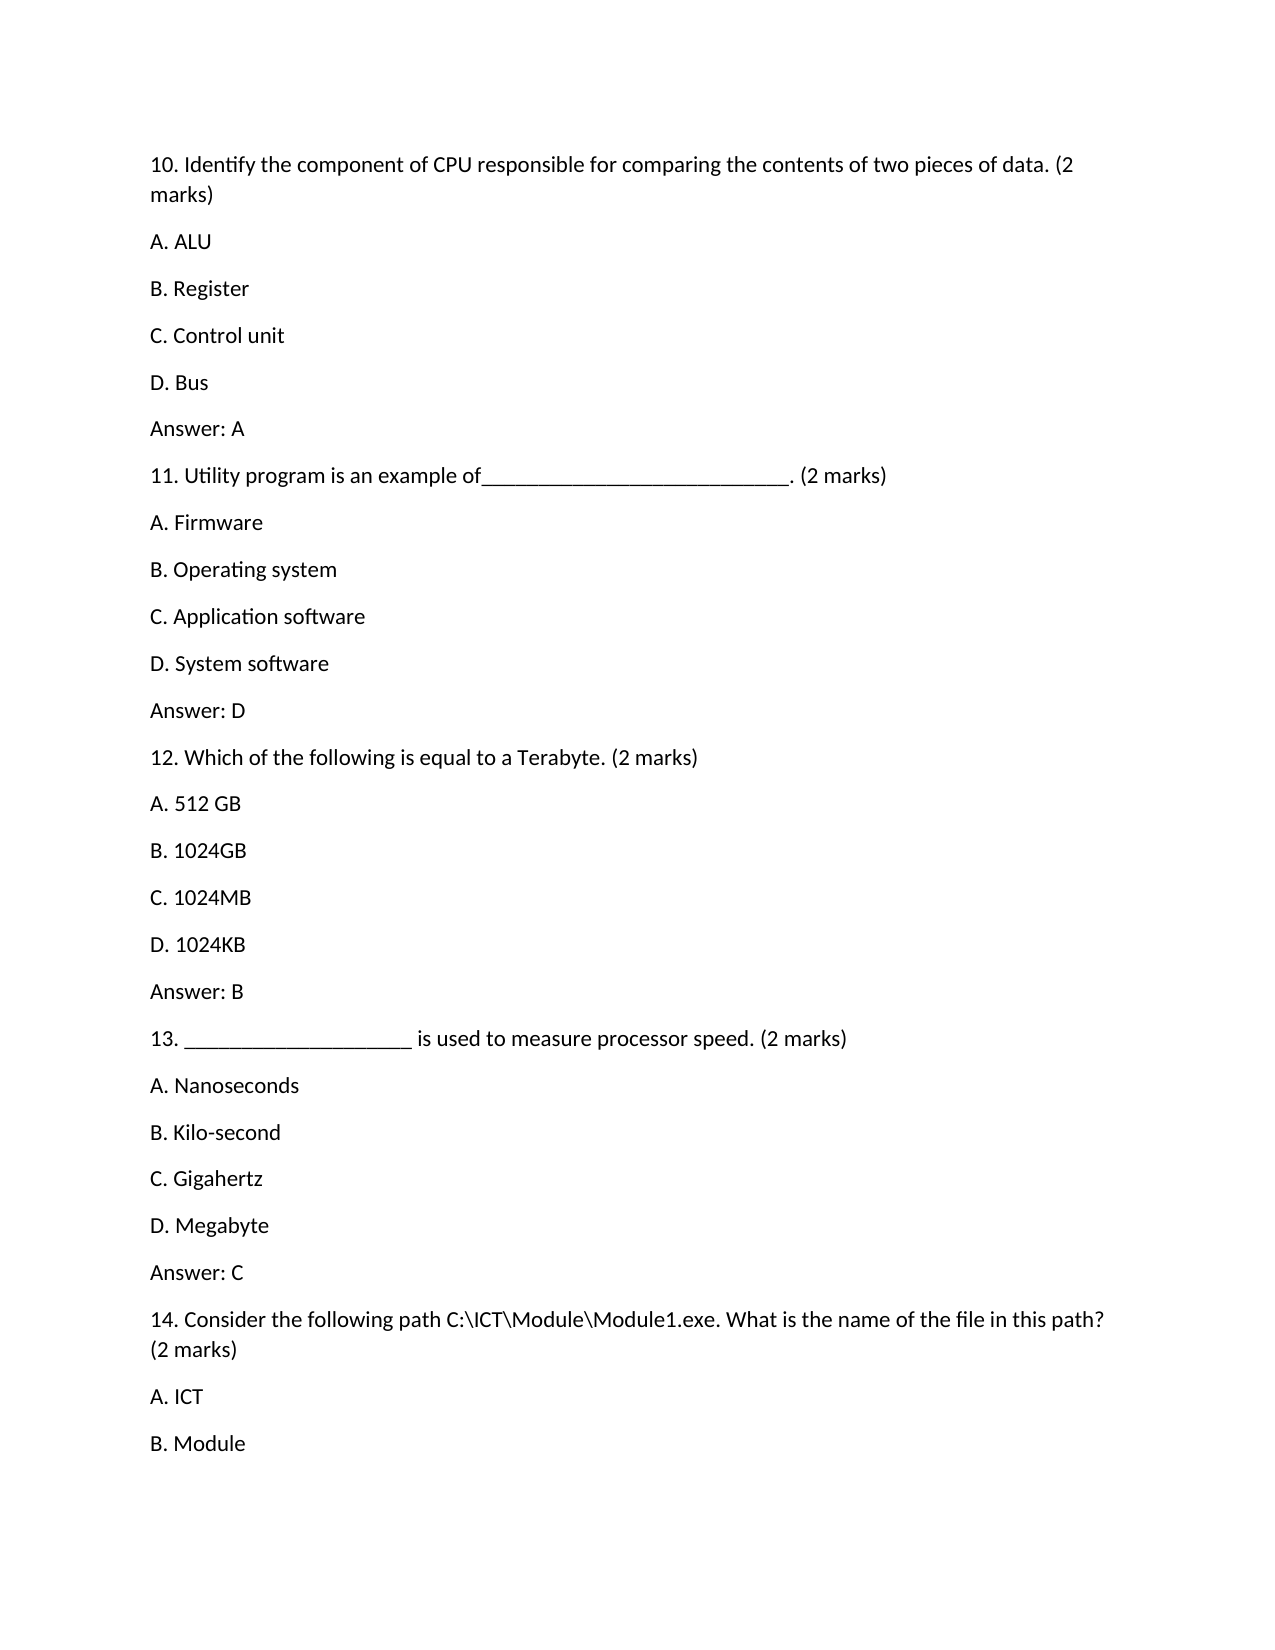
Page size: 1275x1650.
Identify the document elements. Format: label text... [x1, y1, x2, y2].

text 11. Utility program is an example of___________________________. (2 marks) [150, 461, 1125, 489]
text B. 1024GB [150, 836, 1125, 864]
text C. Gigahertz [150, 1164, 1125, 1193]
text A. 512 GB [150, 789, 1125, 818]
text D. 1024KB [150, 930, 1125, 958]
text B. Module [150, 1429, 1125, 1457]
text B. Operating system [150, 555, 1125, 583]
text C. 1024MB [150, 883, 1125, 911]
text D. Megabyte [150, 1211, 1125, 1239]
text 12. Which of the following is equal to a Terabyte. (2 marks) [150, 743, 1125, 771]
text A. Nanoseconds [150, 1071, 1125, 1099]
text A. ICT [150, 1382, 1125, 1410]
text B. Kilo-second [150, 1118, 1125, 1146]
text Answer: A [150, 414, 1125, 443]
text 14. Consider the following path C:\ICT\Module\Module1.exe. What is the name of the file in this path? (2 marks) [150, 1305, 1125, 1363]
text Answer: C [150, 1258, 1125, 1286]
text Answer: B [150, 977, 1125, 1005]
text A. Firmware [150, 508, 1125, 536]
text C. Application software [150, 602, 1125, 630]
text A. ALU [150, 227, 1125, 255]
text C. Control unit [150, 321, 1125, 349]
text Answer: D [150, 696, 1125, 724]
text D. Bus [150, 368, 1125, 396]
text D. System software [150, 649, 1125, 677]
text B. Register [150, 274, 1125, 302]
text 13. ____________________ is used to measure processor speed. (2 marks) [150, 1024, 1125, 1052]
text 10. Identify the component of CPU responsible for comparing the contents of two pieces of data. (2 marks) [150, 150, 1125, 208]
